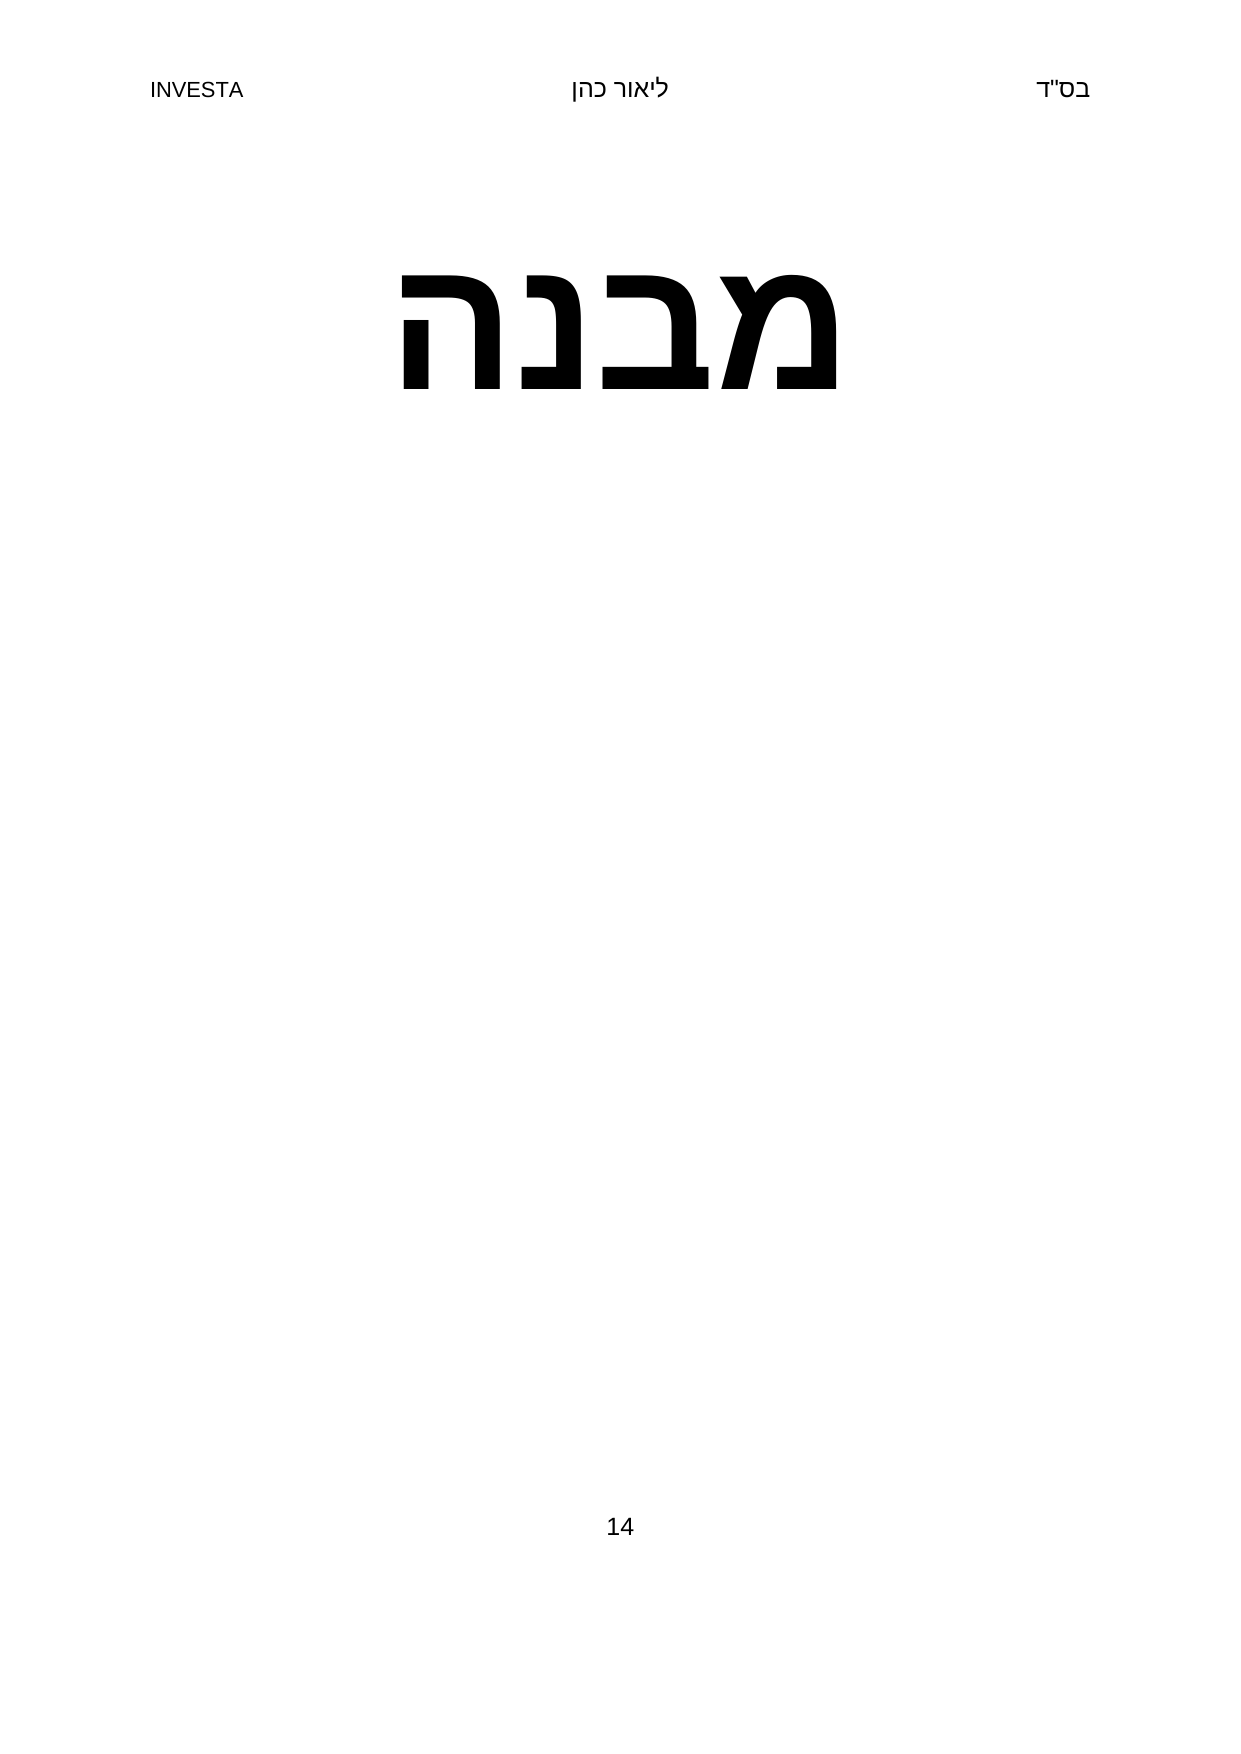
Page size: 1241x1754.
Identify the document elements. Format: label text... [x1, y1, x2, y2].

text מבנה [150, 213, 1090, 429]
